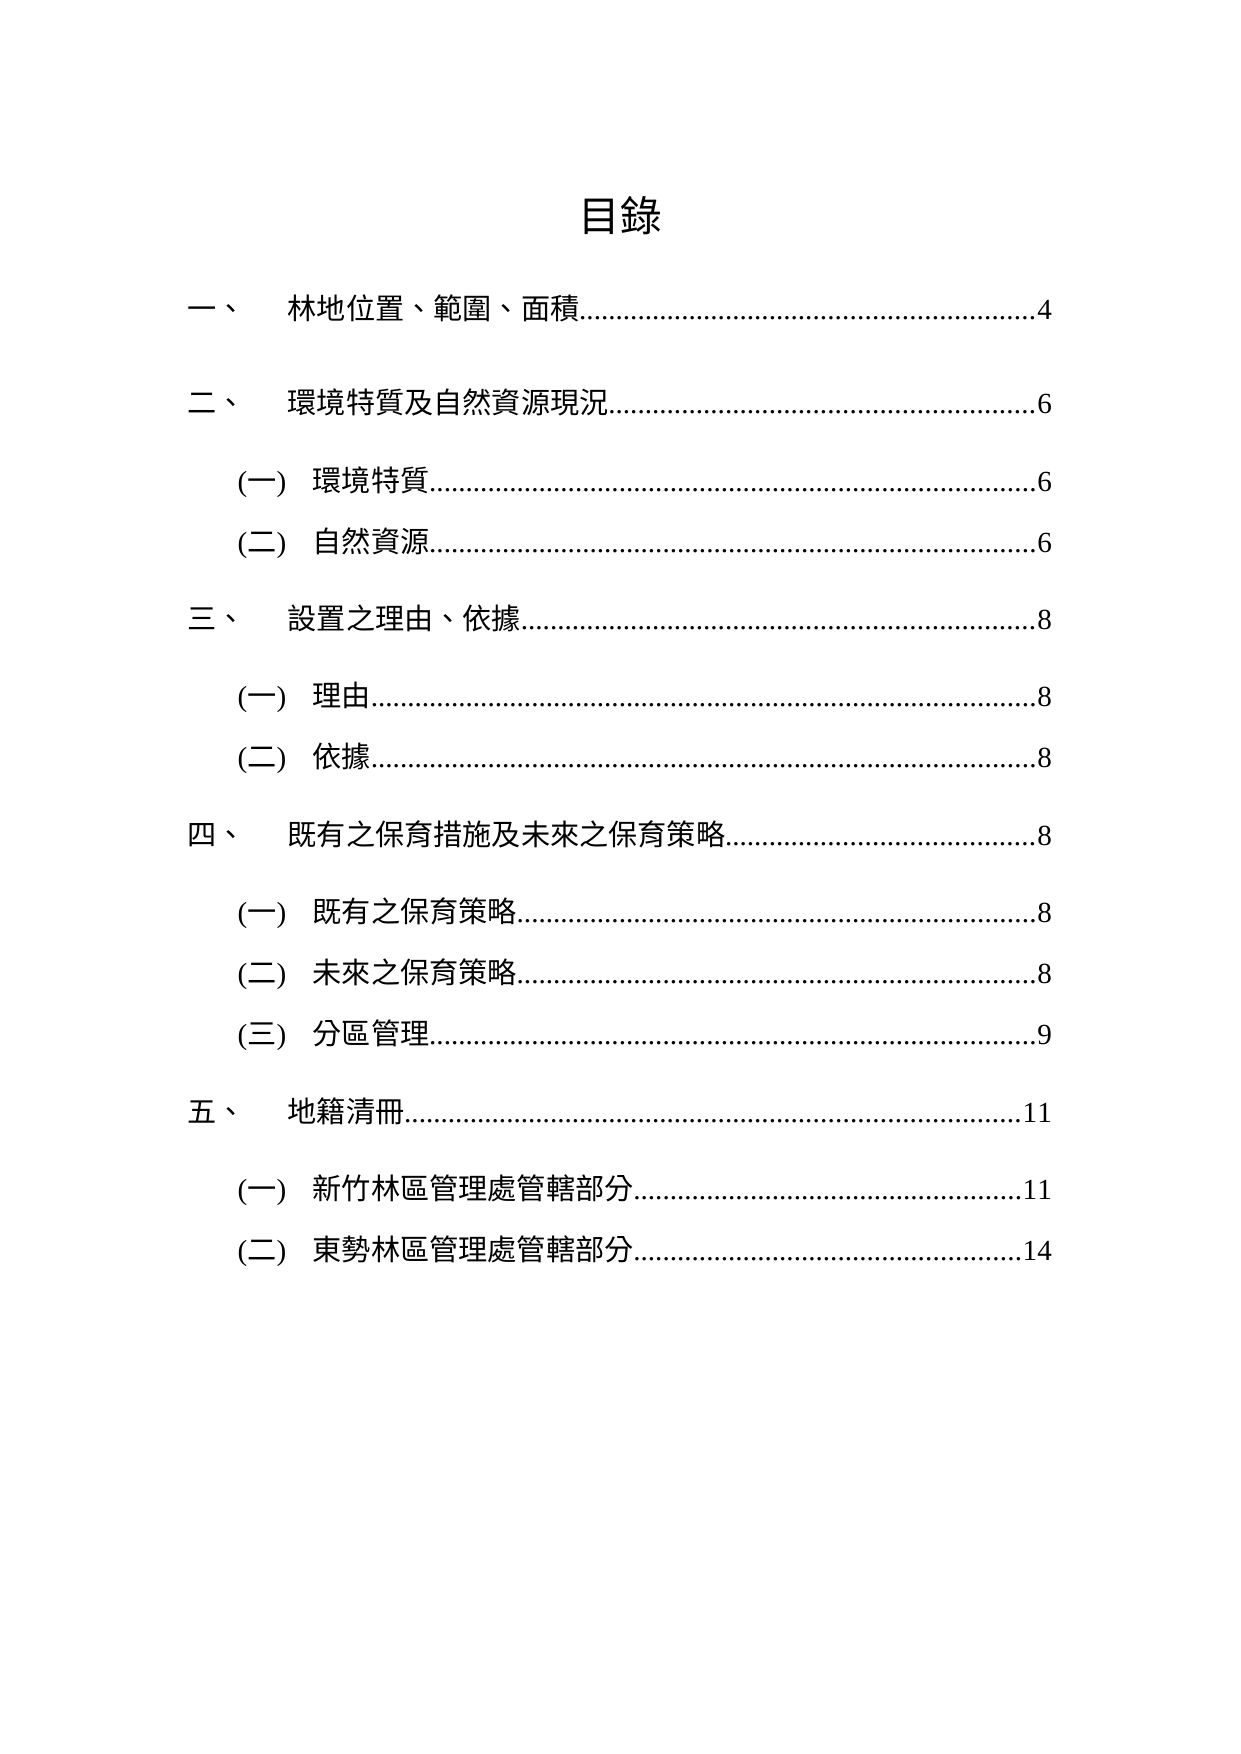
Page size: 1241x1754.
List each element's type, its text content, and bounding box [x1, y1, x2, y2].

text (一) 環境特質 6 [237, 457, 1053, 499]
text 一、 林地位置、範圍、面積 4 [187, 269, 1053, 344]
text 二、 環境特質及自然資源現況 6 [187, 363, 1053, 438]
text (二) 自然資源 6 [237, 518, 1053, 560]
text (二) 未來之保育策略 8 [237, 950, 1053, 992]
text 五、 地籍清冊 11 [187, 1072, 1053, 1147]
text 目錄 [187, 176, 1053, 251]
text (一) 理由 8 [237, 673, 1053, 715]
text 四、 既有之保育措施及未來之保育策略 8 [187, 795, 1053, 870]
text (一) 既有之保育策略 8 [237, 889, 1053, 931]
text (二) 東勢林區管理處管轄部分 14 [237, 1227, 1053, 1269]
text 三、 設置之理由、依據 8 [187, 579, 1053, 654]
text (二) 依據 8 [237, 734, 1053, 776]
text (一) 新竹林區管理處管轄部分 11 [237, 1166, 1053, 1208]
text (三) 分區管理 9 [237, 1011, 1053, 1053]
